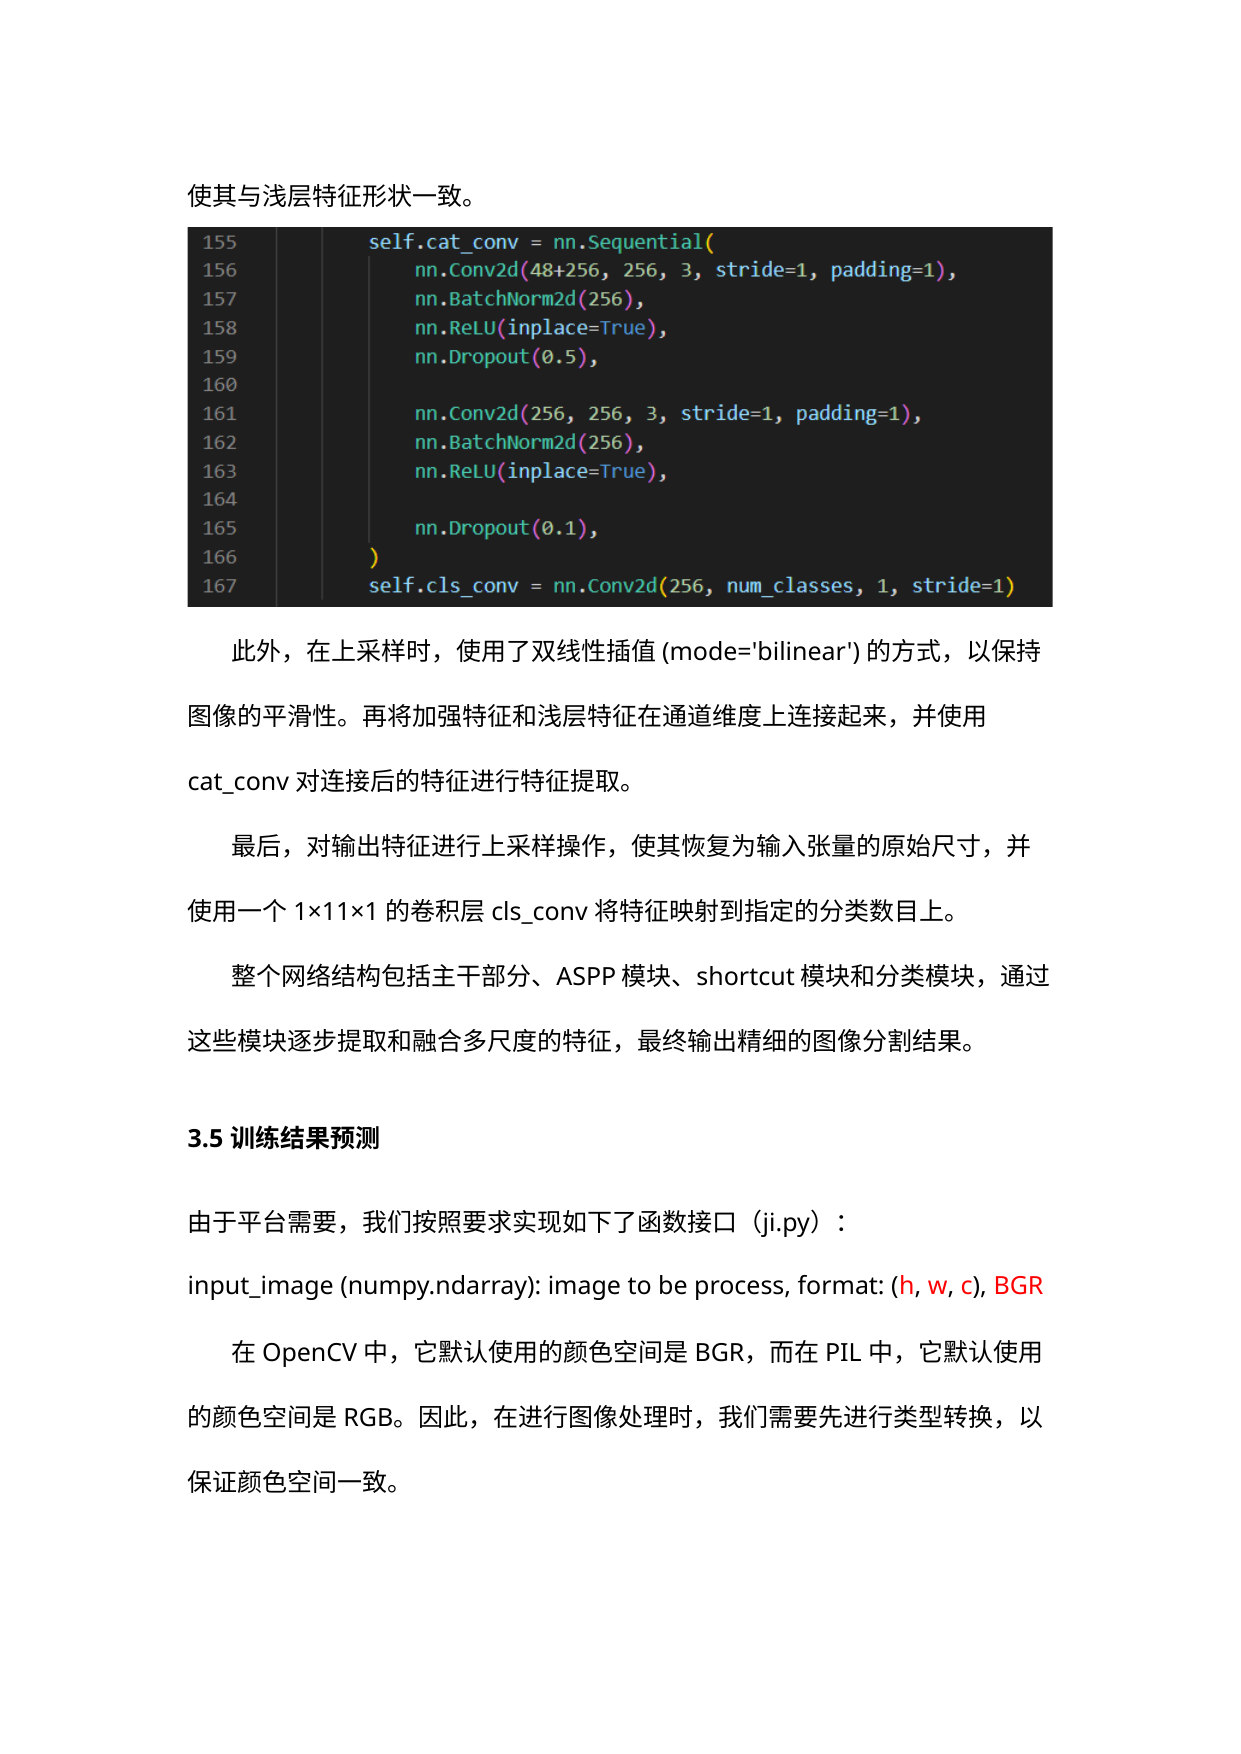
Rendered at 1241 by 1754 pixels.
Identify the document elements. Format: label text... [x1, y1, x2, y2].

list 此外，在上采样时，使用了双线性插值 (mode='bilinear') 的方式，以保持图像的平滑性。再将加强特征和浅层特征在通道维度上连接起来，并使用 cat_conv 对连接后的特征进行特征提取。 [187, 617, 1053, 812]
list input_image (numpy.ndarray): image to be process, format: (h, w, c), BGR [187, 1253, 1053, 1318]
picture [187, 227, 1053, 607]
list 最后，对输出特征进行上采样操作，使其恢复为输入张量的原始尺寸，并使用一个 1×11×1 的卷积层 cls_conv 将特征映射到指定的分类数目上。 [187, 812, 1053, 942]
list 由于平台需要，我们按照要求实现如下了函数接口（ji.py）： [187, 1188, 1053, 1253]
list 在 OpenCV 中，它默认使用的颜色空间是 BGR，而在 PIL 中，它默认使用的颜色空间是 RGB。因此，在进行图像处理时，我们需要先进行类型转换，以保证颜色空间一致。 [187, 1318, 1053, 1513]
list 整个网络结构包括主干部分、ASPP模块、shortcut模块和分类模块，通过这些模块逐步提取和融合多尺度的特征，最终输出精细的图像分割结果。 [187, 942, 1053, 1072]
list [187, 162, 1053, 227]
list 3.5 训练结果预测 [187, 1104, 1053, 1169]
